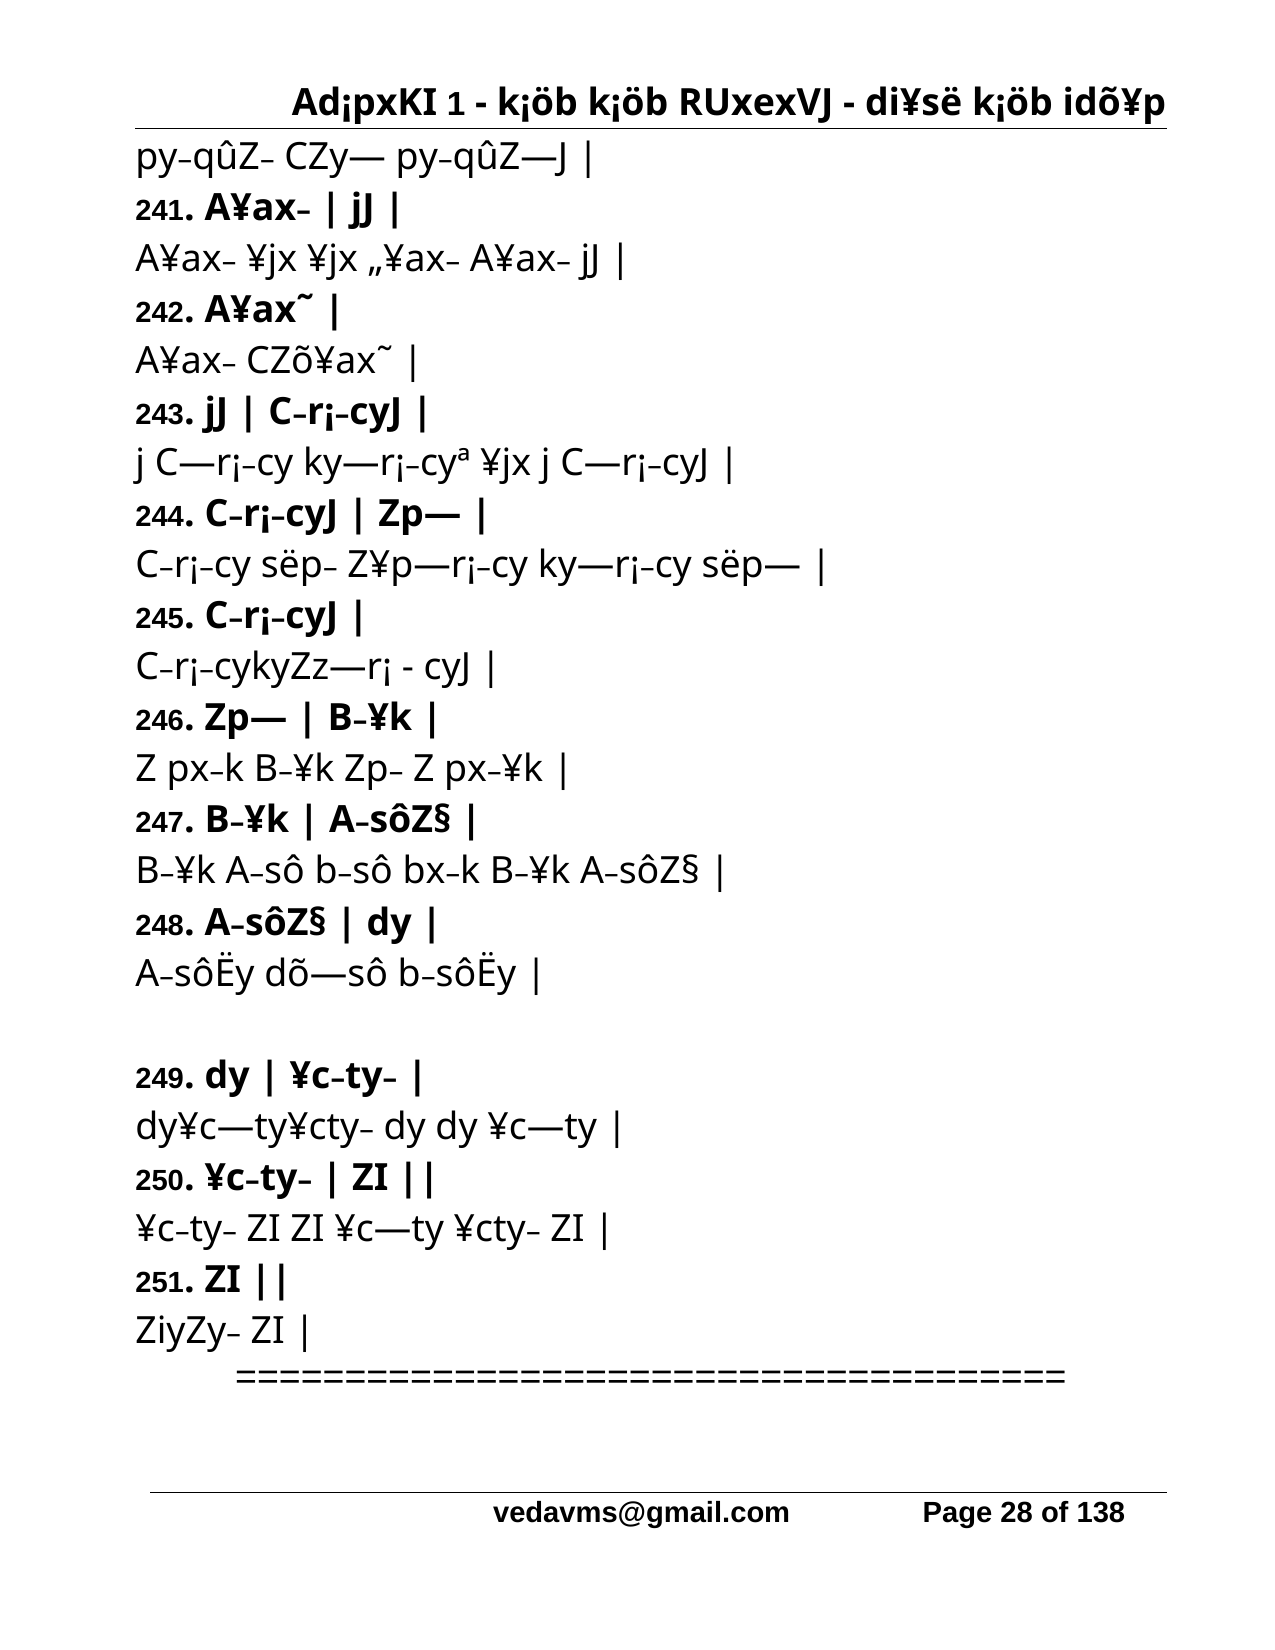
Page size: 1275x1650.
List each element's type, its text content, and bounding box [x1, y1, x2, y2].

text C–r¡–cy sëp– Z¥p—r¡–cy ky—r¡–cy sëp— | [135, 537, 1167, 588]
text ¥c–ty– ZI ZI ¥c—ty ¥cty– ZI | [135, 1201, 1167, 1252]
text B–¥k A–sô b–sô bx–k B–¥k A–sôZ§ | [135, 844, 1167, 895]
text ZiyZy– ZI | [135, 1303, 1167, 1354]
text A¥ax– CZõ¥ax˜ | [135, 333, 1167, 384]
text 250. ¥c–ty– | ZI || [135, 1150, 1167, 1201]
text C–r¡–cykyZz—r¡ - cyJ | [135, 639, 1167, 691]
text 243. jJ | C–r¡–cyJ | [135, 384, 1167, 435]
text 242. A¥ax˜ | [135, 282, 1167, 333]
text dy¥c—ty¥cty– dy dy ¥c—ty | [135, 1099, 1167, 1150]
text 245. C–r¡–cyJ | [135, 588, 1167, 639]
text 246. Zp— | B–¥k | [135, 691, 1167, 742]
text py–qûZ– CZy— py–qûZ—J | [135, 129, 1167, 180]
text 244. C–r¡–cyJ | Zp— | [135, 486, 1167, 537]
text A¥ax– ¥jx ¥jx „¥ax– A¥ax– jJ | [135, 231, 1167, 282]
text 251. ZI || [135, 1252, 1167, 1303]
text A–sôËy dõ—sô b–sôËy | [135, 946, 1167, 997]
text 248. A–sôZ§ | dy | [135, 895, 1167, 946]
text 241. A¥ax– | jJ | [135, 180, 1167, 231]
text 247. B–¥k | A–sôZ§ | [135, 793, 1167, 844]
text ====================================== [135, 1354, 1167, 1397]
text Z px–k B–¥k Zp– Z px–¥k | [135, 742, 1167, 793]
text 249. dy | ¥c–ty– | [135, 1048, 1167, 1099]
text j C—r¡–cy ky—r¡–cyª ¥jx j C—r¡–cyJ | [135, 435, 1167, 486]
